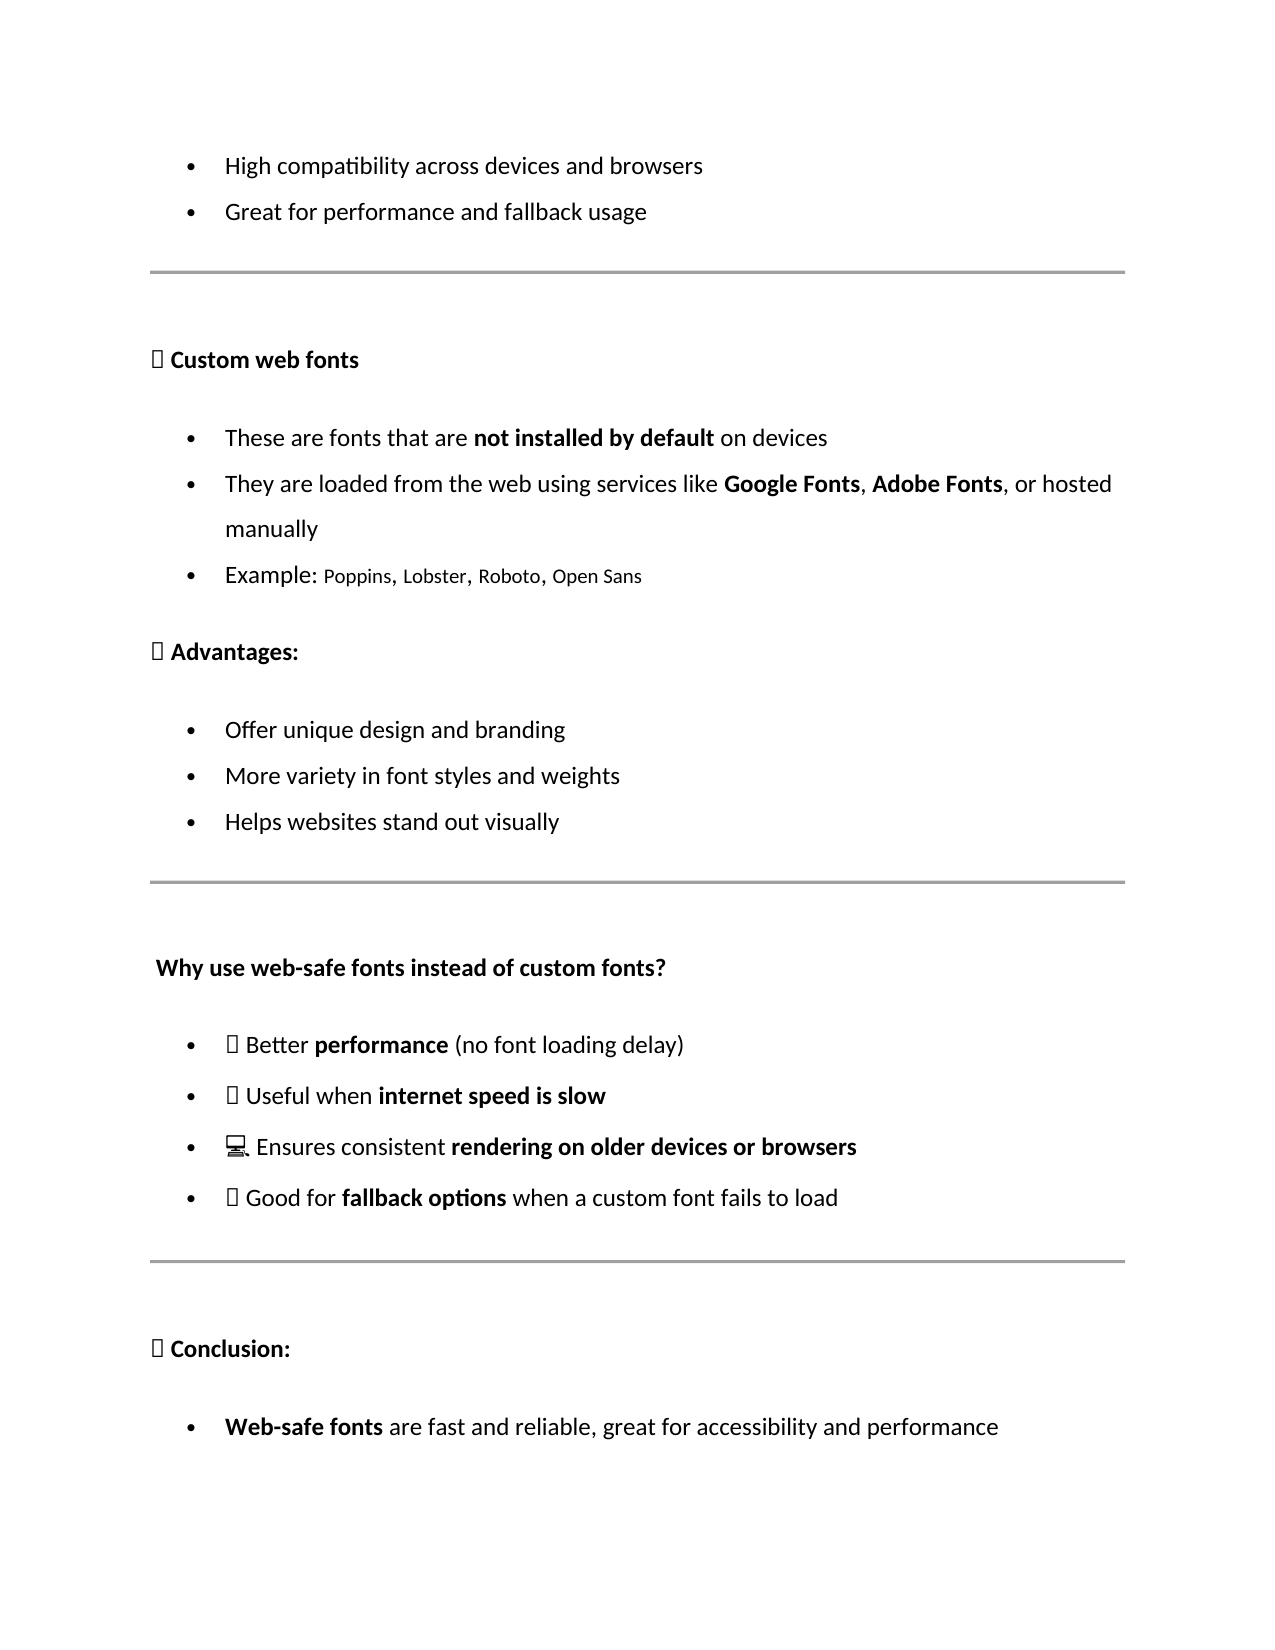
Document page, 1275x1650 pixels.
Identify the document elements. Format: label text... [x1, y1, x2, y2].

list These are fonts that are not installed by default on devices [187, 422, 1125, 452]
list More variety in font styles and weights [187, 760, 1125, 791]
list 📶 Useful when internet speed is slow [187, 1078, 1125, 1112]
list High compatibility across devices and browsers [187, 150, 1125, 181]
list Great for performance and fallback usage [187, 196, 1125, 226]
list Offer unique design and branding [187, 714, 1125, 745]
list 🧱 Good for fallback options when a custom font fails to load [187, 1180, 1125, 1214]
text 🌐 Custom web fonts [150, 342, 1125, 376]
list Web-safe fonts are fast and reliable, great for accessibility and performance [187, 1411, 1125, 1442]
list Example: Poppins, Lobster, Roboto, Open Sans [187, 559, 1125, 590]
list 🔋 Better performance (no font loading delay) [187, 1027, 1125, 1061]
text ✅ Conclusion: [150, 1331, 1125, 1365]
text ✅ Advantages: [150, 634, 1125, 668]
text Why use web-safe fonts instead of custom fonts? [150, 952, 1125, 982]
list They are loaded from the web using services like Google Fonts, Adobe Fonts, or hosted manually [187, 468, 1125, 544]
list Helps websites stand out visually [187, 806, 1125, 836]
list 💻 Ensures consistent rendering on older devices or browsers [187, 1129, 1125, 1163]
